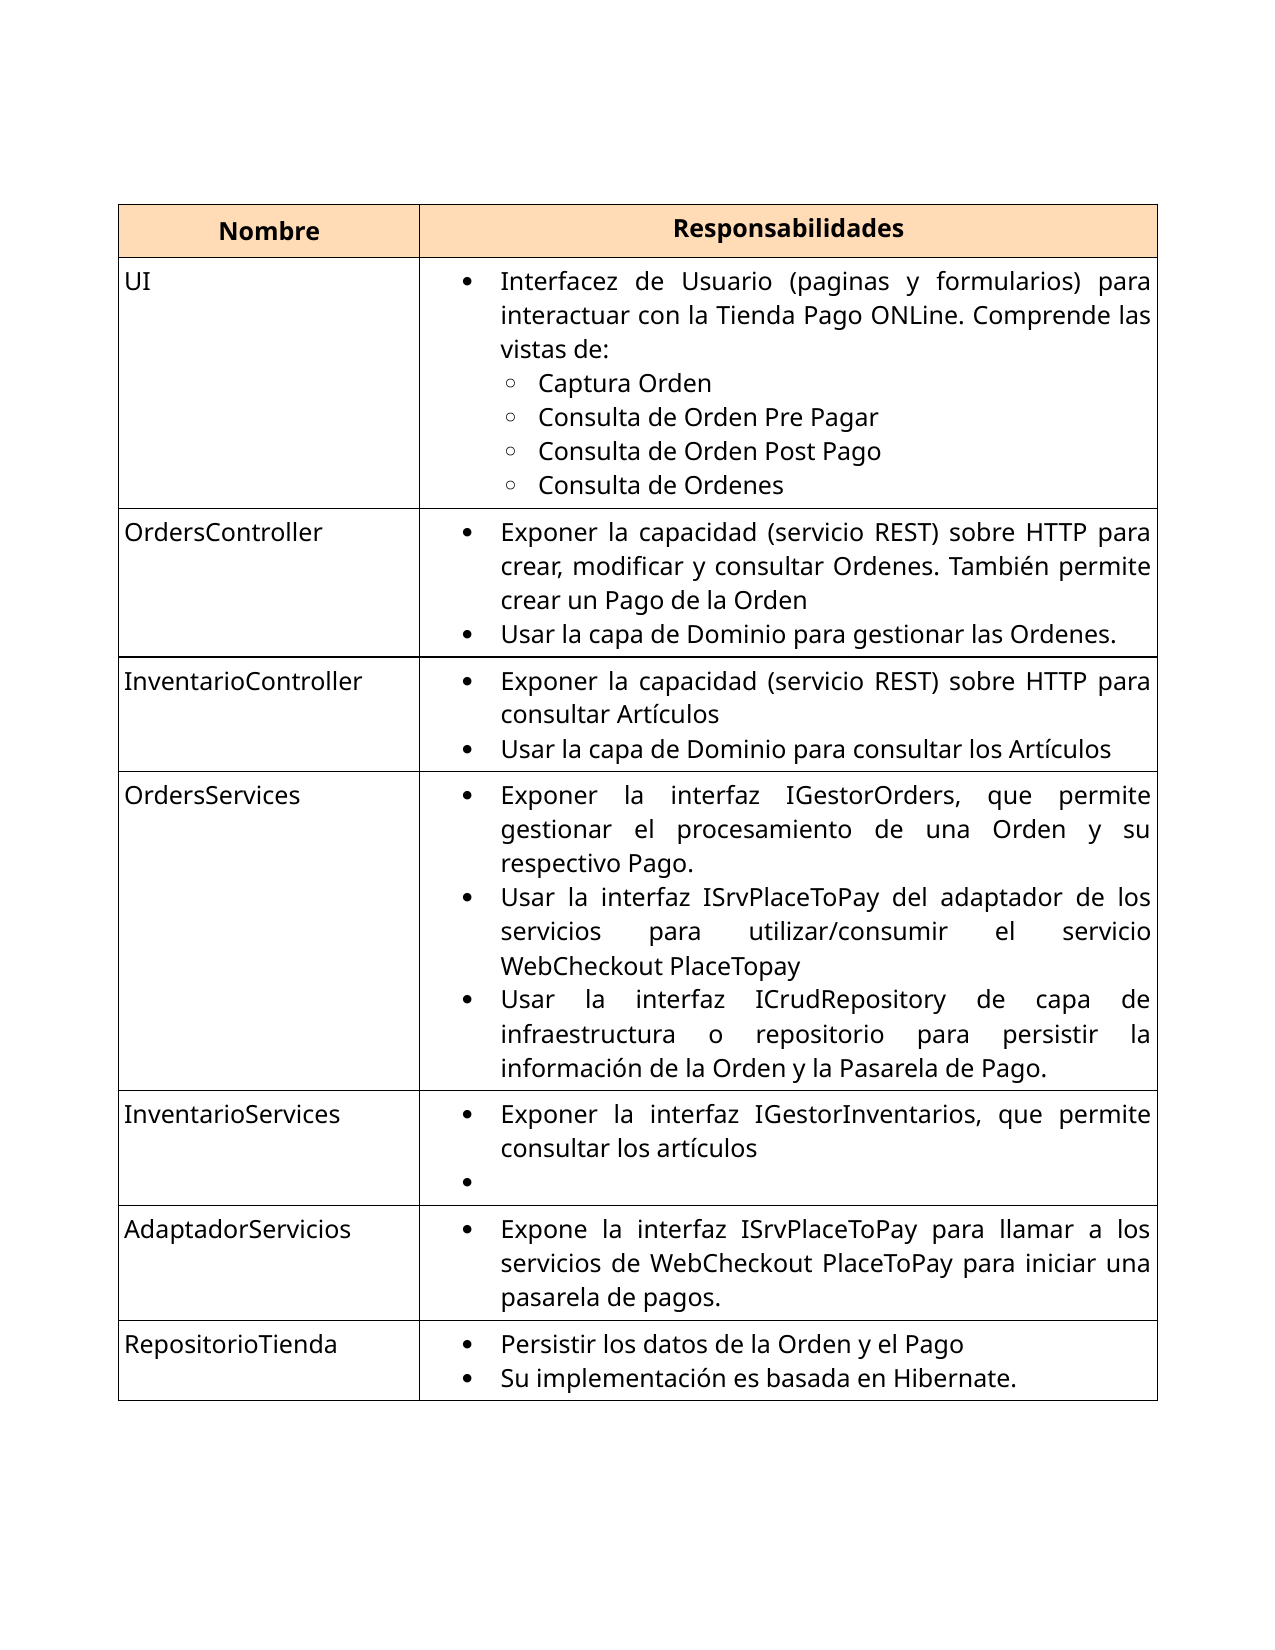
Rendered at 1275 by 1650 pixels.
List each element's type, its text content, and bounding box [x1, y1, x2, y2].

table_cell Expone la interfaz ISrvPlaceToPay para llamar a los servicios de WebCheckout PlaceToPay para iniciar una pasarela de pagos. [420, 1206, 1157, 1319]
table_header Responsabilidades [420, 205, 1157, 257]
table_cell OrdersController [119, 509, 419, 656]
table_cell InventarioController [119, 658, 419, 771]
table_cell InventarioServices [119, 1091, 419, 1205]
table_cell Exponer la capacidad (servicio REST) sobre HTTP para crear, modificar y consultar Ordenes. También permite crear un Pago de la Orden Usar la capa de Dominio para gestionar las Ordenes. [420, 509, 1157, 656]
table_header Nombre [119, 205, 419, 257]
table_cell RepositorioTienda [119, 1321, 419, 1400]
table_cell AdaptadorServicios [119, 1206, 419, 1319]
table_cell Exponer la interfaz IGestorInventarios, que permite consultar los artículos [420, 1091, 1157, 1205]
table_cell Exponer la interfaz IGestorOrders, que permite gestionar el procesamiento de una Orden y su respectivo Pago. Usar la interfaz ISrvPlaceToPay del adaptador de los servicios para utilizar/consumir el servicio WebCheckout PlaceTopay Usar la interfaz ICrudRepository de capa de infraestructura o repositorio para persistir la información de la Orden y la Pasarela de Pago. [420, 772, 1157, 1090]
table_cell OrdersServices [119, 772, 419, 1090]
table_cell Interfacez de Usuario (paginas y formularios) para interactuar con la Tienda Pago ONLine. Comprende las vistas de: Captura Orden Consulta de Orden Pre Pagar Consulta de Orden Post Pago Consulta de Ordenes [420, 258, 1157, 508]
table_cell UI [119, 258, 419, 508]
table_cell Exponer la capacidad (servicio REST) sobre HTTP para consultar Artículos Usar la capa de Dominio para consultar los Artículos [420, 658, 1157, 771]
table_cell Persistir los datos de la Orden y el Pago Su implementación es basada en Hibernate. [420, 1321, 1157, 1400]
